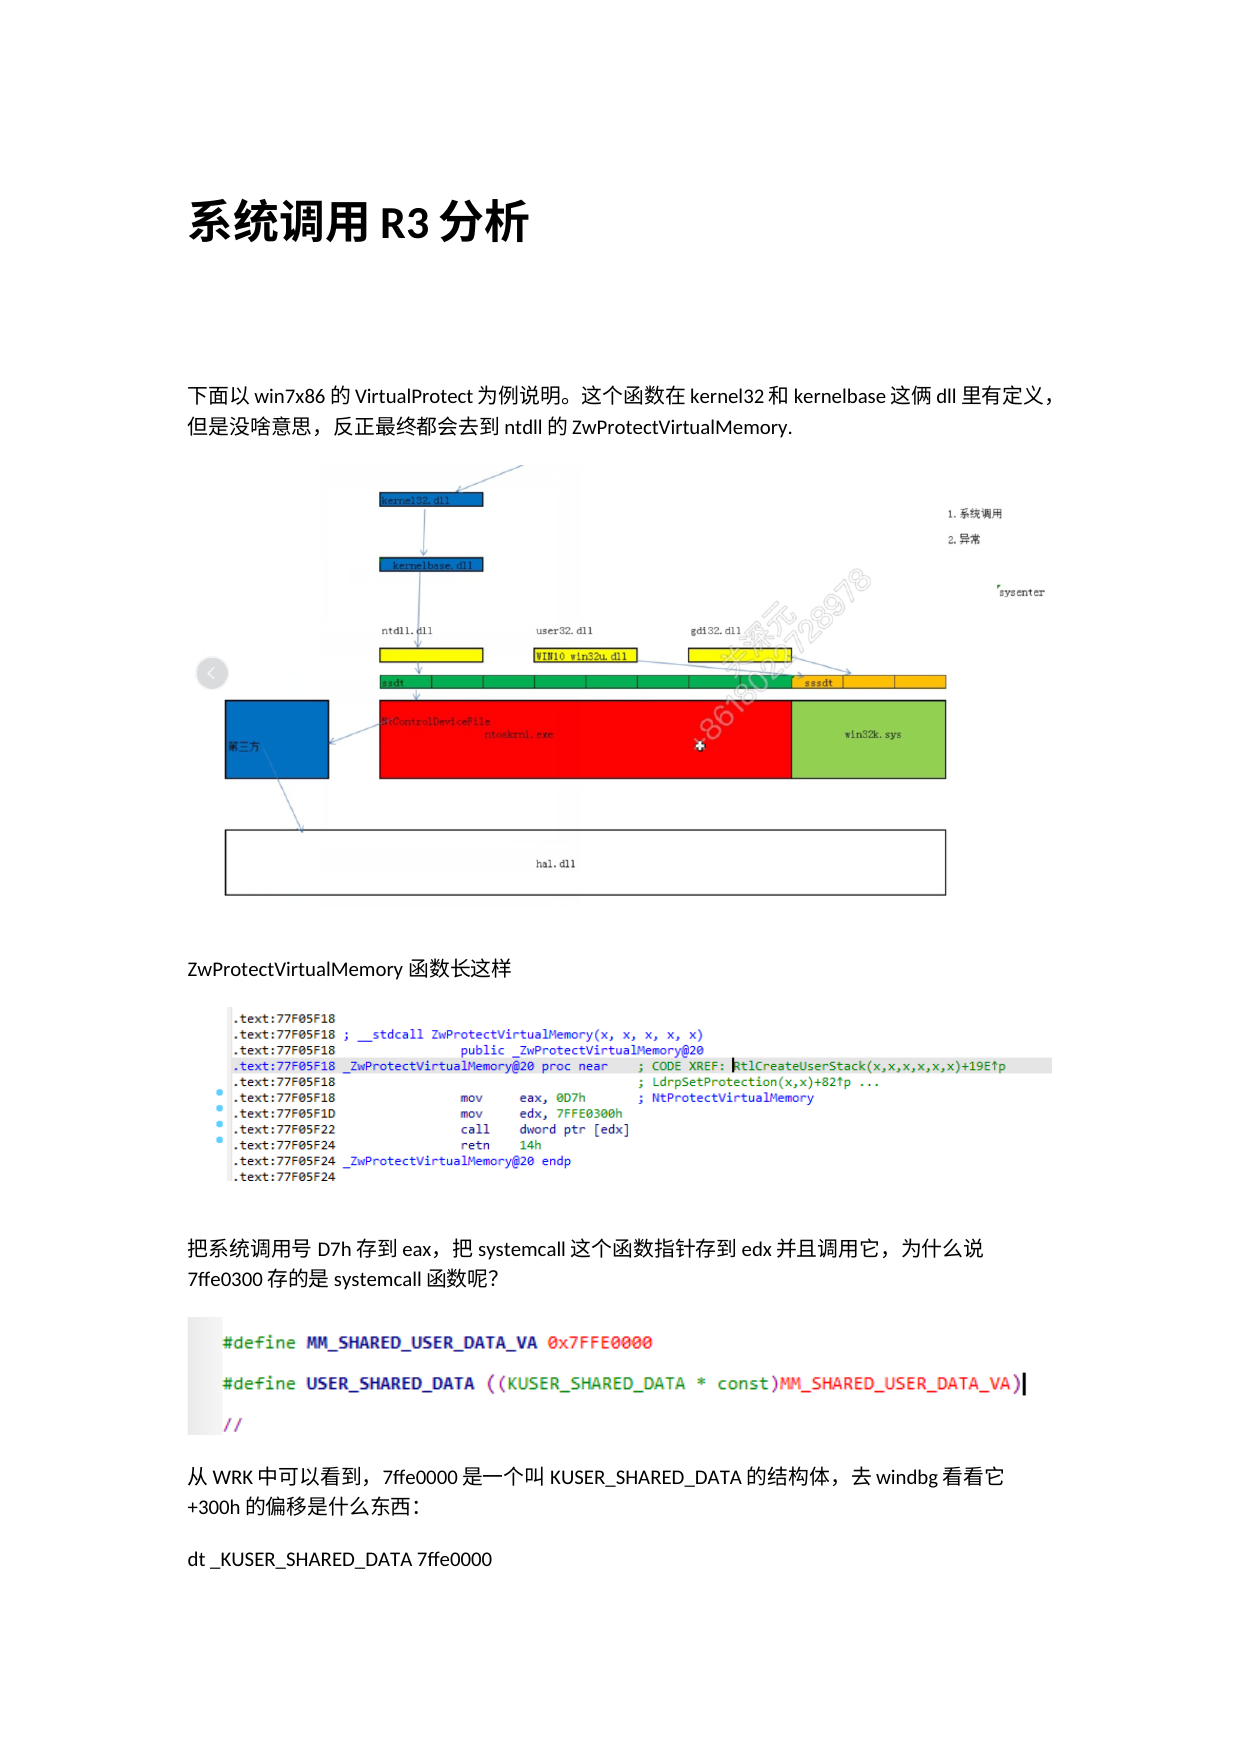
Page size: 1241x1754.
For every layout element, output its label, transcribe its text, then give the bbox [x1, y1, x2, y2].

text 下面以win7x86的VirtualProtect为例说明。这个函数在kernel32和kernelbase这俩dll里有定义，但是没啥意思，反正最终都会去到ntdll的ZwProtectVirtualMemory. [187, 380, 1053, 440]
subtitle 系统调用R3分析 [187, 185, 1053, 252]
text 从WRK中可以看到，7ffe0000是一个叫 KUSER_SHARED_DATA 的结构体，去windbg看看它+300h的偏移是什么东西： [187, 1460, 1053, 1520]
picture [187, 465, 1052, 927]
text 把系统调用号 D7h 存到eax，把 systemcall 这个函数指针存到edx并且调用它，为什么说 7ffe0300存的是systemcall函数呢？ [187, 1232, 1053, 1292]
picture [187, 1007, 1052, 1181]
text ZwProtectVirtualMemory 函数长这样 [187, 952, 1053, 982]
picture [187, 1317, 1053, 1435]
text dt _KUSER_SHARED_DATA 7ffe0000 [187, 1546, 1053, 1571]
